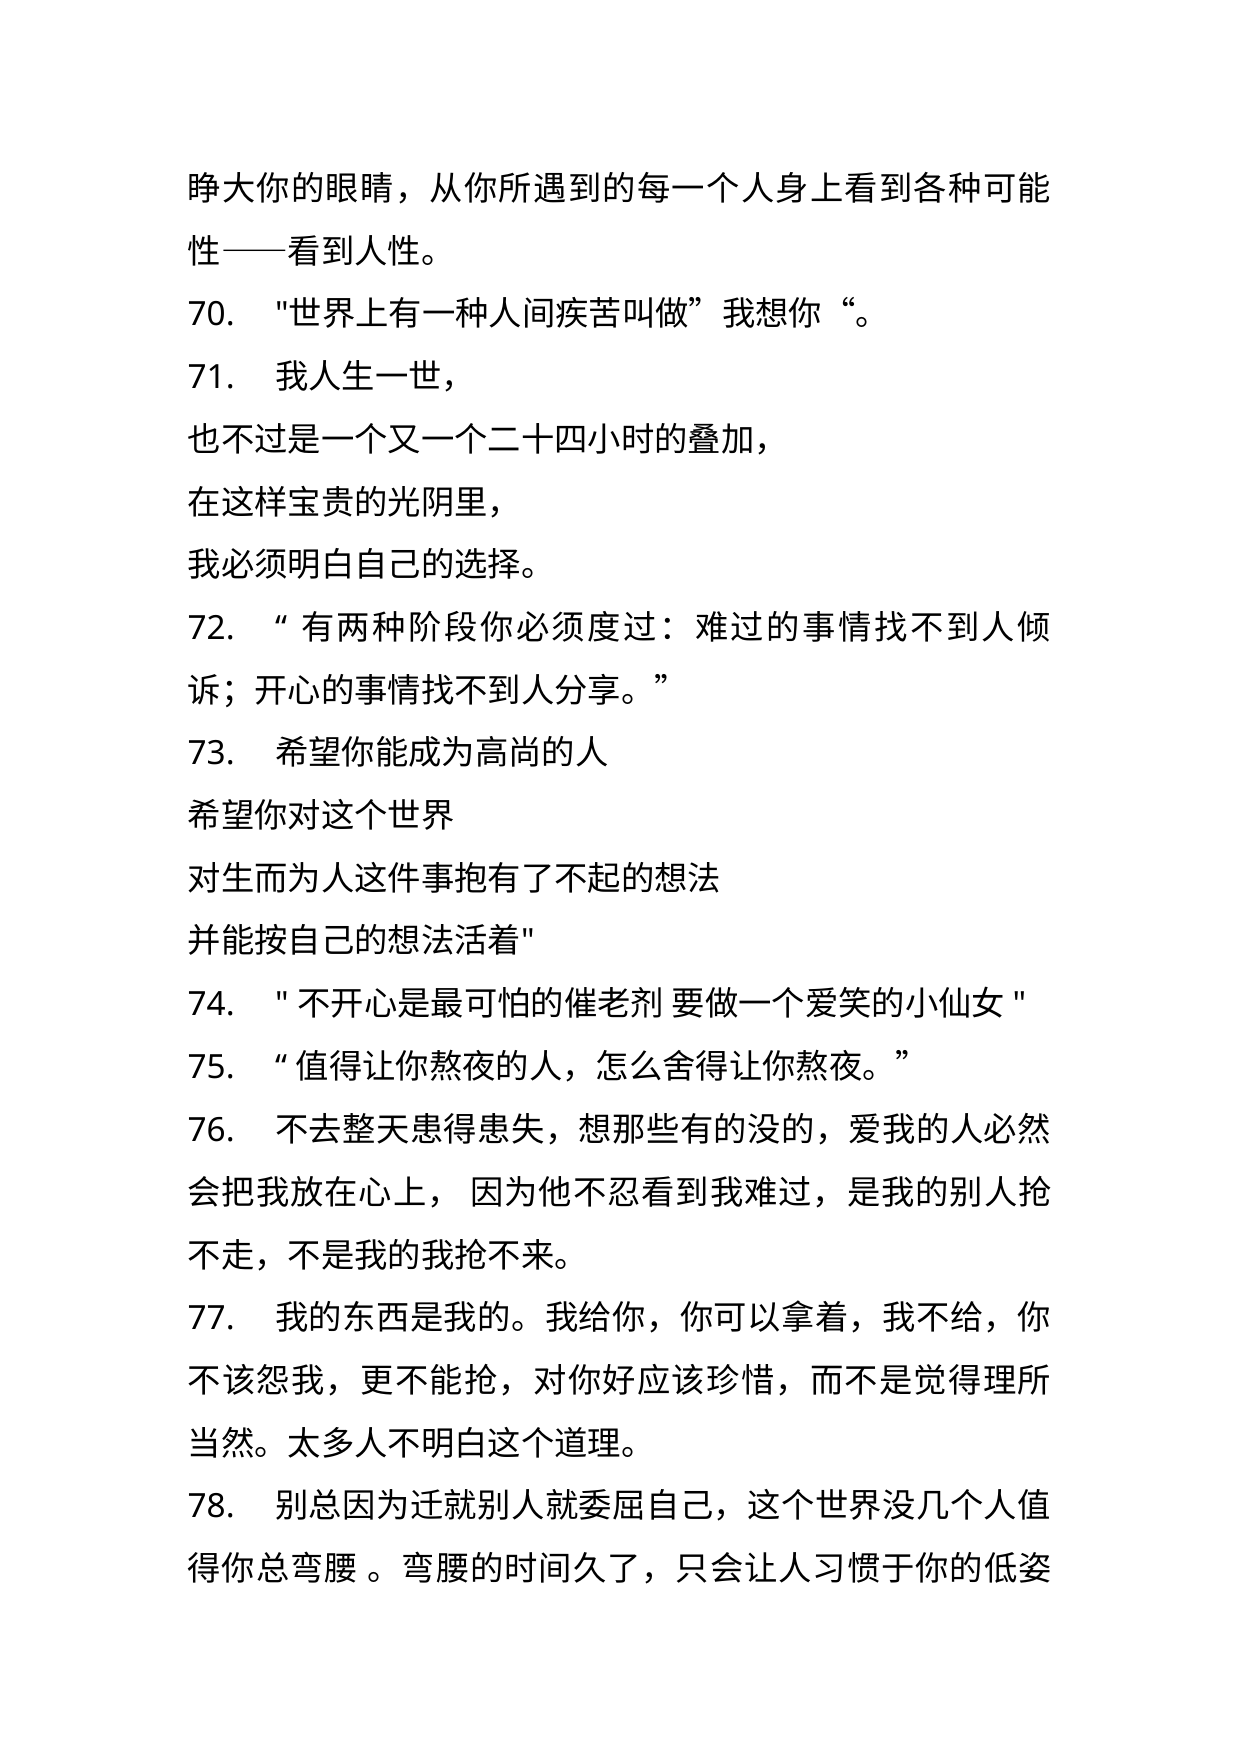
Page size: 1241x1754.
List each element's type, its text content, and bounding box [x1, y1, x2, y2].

list 我的东西是我的。我给你，你可以拿着，我不给，你不该怨我，更不能抢，对你好应该珍惜，而不是觉得理所当然。太多人不明白这个道理。 ​​​​ [187, 1291, 1053, 1464]
list 我人生一世， 也不过是一个又一个二十四小时的叠加， 在这样宝贵的光阴里， 我必须明白自己的选择。 [187, 350, 1053, 586]
list "世界上有一种人间疾苦叫做”我想你“。 ​​​​ [187, 287, 1053, 336]
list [187, 1479, 1053, 1590]
list “ 有两种阶段你必须度过：难过的事情找不到人倾诉；开心的事情找不到人分享。” [187, 601, 1053, 712]
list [187, 162, 1053, 273]
list 不去整天患得患失，想那些有的没的，爱我的人必然会把我放在心上， 因为他不忍看到我难过，是我的别人抢不走，不是我的我抢不来。 [187, 1103, 1053, 1277]
list 希望你能成为高尚的人 希望你对这个世界 对生而为人这件事抱有了不起的想法 并能按自己的想法活着" ​​​​ [187, 726, 1053, 963]
list " 不开心是最可怕的催老剂 要做一个爱笑的小仙女 " ​​​​ [187, 977, 1053, 1026]
list “ 值得让你熬夜的人，怎么舍得让你熬夜。” ​​​​ [187, 1040, 1053, 1088]
